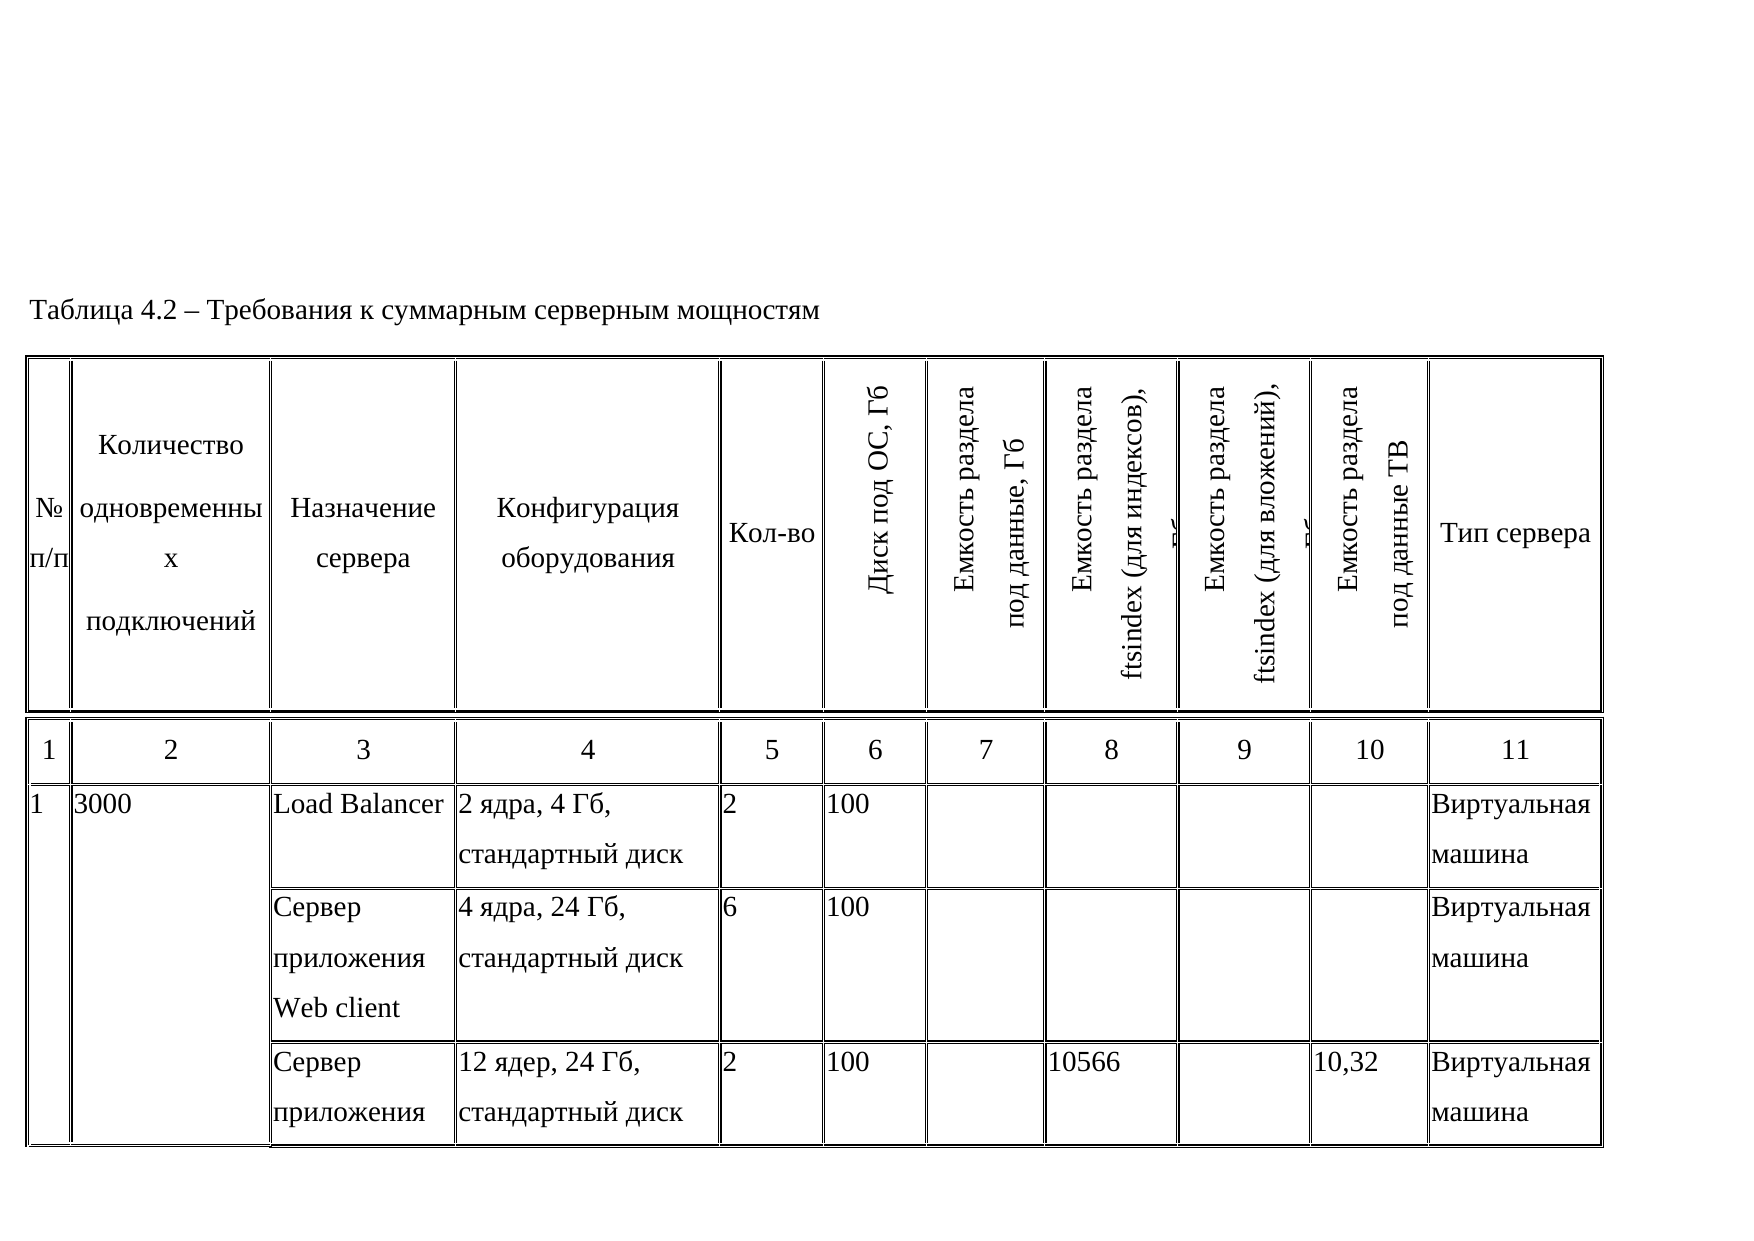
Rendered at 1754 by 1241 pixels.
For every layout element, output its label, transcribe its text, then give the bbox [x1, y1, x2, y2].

table_cell 12 ядер, 24 Гб, стандартный диск [456, 1040, 720, 1144]
table_header Емкость раздела под данные TB [1311, 359, 1429, 710]
table_cell [1047, 786, 1176, 886]
table_cell 4 ядра, 24 Гб, стандартный диск [457, 890, 718, 1040]
table_header 8 [1045, 718, 1178, 783]
table_cell Виртуальная машина [1429, 1040, 1601, 1144]
table_cell 10,32 [1311, 1044, 1429, 1144]
table_header 11 [1429, 720, 1600, 783]
table_header 3 [271, 720, 456, 783]
table_header Кол-во [720, 359, 823, 710]
table_cell 2 [722, 786, 822, 886]
table_header 2 [71, 720, 271, 783]
table_header 7 [927, 718, 1045, 783]
table_cell [1178, 1044, 1311, 1144]
table_header Диск под ОС, Гб [824, 359, 927, 710]
table_cell 100 [824, 1044, 927, 1144]
table_cell 3000 [71, 786, 271, 1144]
table_cell Виртуальная машина [1430, 886, 1601, 1040]
table_header 10 [1311, 720, 1429, 783]
table_header 9 [1178, 720, 1311, 783]
table_cell 100 [825, 890, 925, 1040]
table_cell [927, 1040, 1045, 1144]
table_cell [928, 890, 1043, 1040]
table_header 1 [27, 718, 71, 783]
table_cell Load Balancer [272, 786, 454, 886]
table_cell 2 ядра, 4 Гб, стандартный диск [457, 786, 718, 886]
table_cell 1 [27, 783, 71, 1144]
table_cell 100 [825, 786, 925, 886]
table_cell 6 [722, 890, 822, 1040]
table_cell [1180, 890, 1309, 1040]
list Таблица 4.2 – Требования к суммарным серверным мощностям [29, 292, 1643, 326]
table_header Назначение сервера [271, 359, 456, 710]
table_cell 10566 [1045, 1040, 1178, 1144]
table_cell 2 [720, 1044, 823, 1144]
table_header № п/п [29, 357, 71, 710]
table_header Емкость раздела под данные, Гб [927, 357, 1045, 710]
table_header 4 [456, 718, 720, 783]
table_header Тип сервера [1429, 359, 1600, 710]
table_cell Виртуальная машина [1429, 783, 1602, 886]
table_header Емкость раздела ftsindex (для вложений), Гб [1178, 359, 1311, 710]
table_cell Сервер приложения middleware [271, 1044, 456, 1144]
table_cell [1312, 890, 1427, 1040]
table_header Количество одновременных подключений [71, 359, 271, 710]
table_header 6 [824, 720, 927, 783]
table_header 5 [720, 720, 823, 783]
table_cell [1047, 890, 1176, 1040]
table_cell [1312, 786, 1427, 886]
table_header Конфигурация оборудования [456, 357, 720, 710]
table_cell [928, 786, 1043, 886]
table_cell Сервер приложения Web client [272, 890, 454, 1040]
table_cell [1180, 786, 1309, 886]
table_header Емкость раздела ftsindex (для индексов), Гб [1045, 357, 1178, 710]
